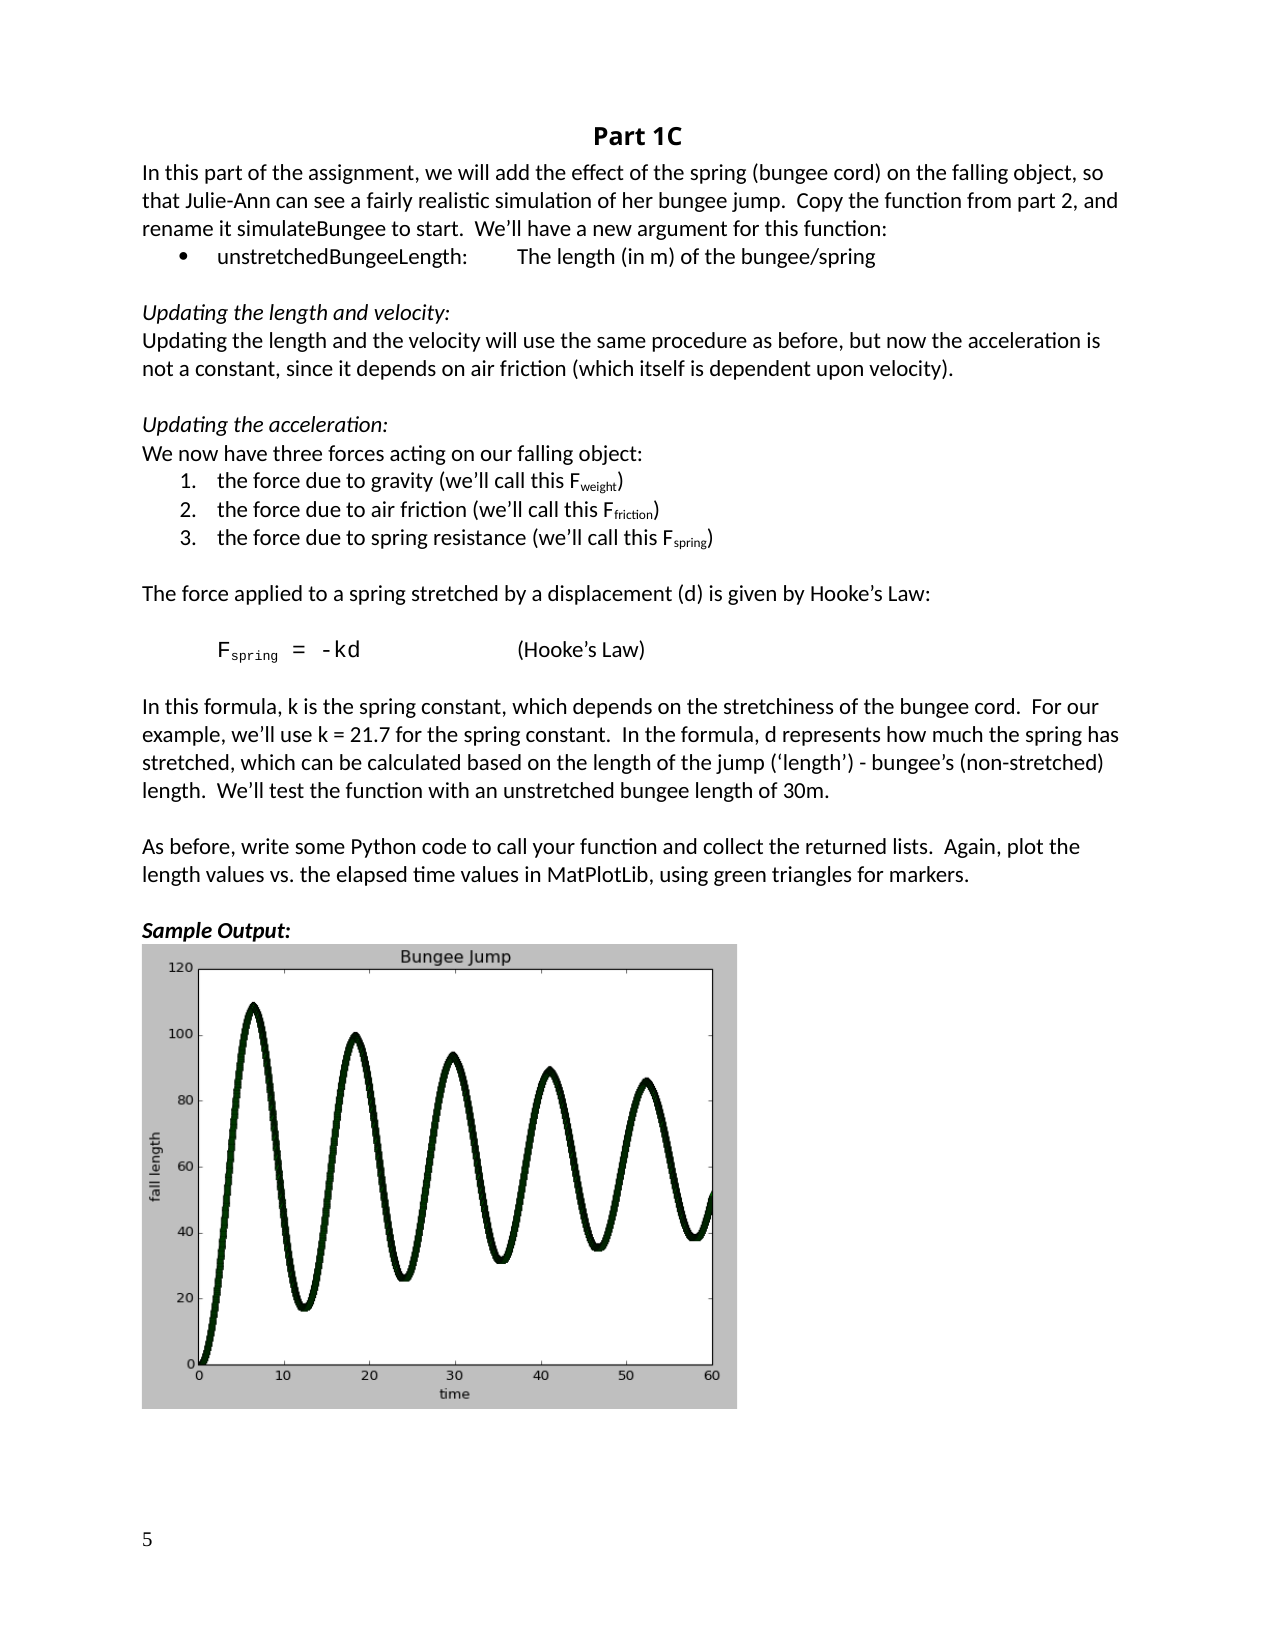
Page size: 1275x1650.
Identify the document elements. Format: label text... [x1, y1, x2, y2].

text The force applied to a spring stretched by a displacement (d) is given by Hooke’s Law: [142, 579, 1133, 607]
subtitle Part 1C [142, 118, 1133, 152]
text Updating the acceleration: [142, 411, 1133, 439]
list the force due to spring resistance (we’ll call this Fspring) [179, 523, 1133, 551]
text Sample Output: [142, 916, 1133, 944]
text Updating the length and velocity: [142, 298, 1133, 327]
list the force due to gravity (we’ll call this Fweight) [179, 467, 1133, 495]
text As before, write some Python code to call your function and collect the returned lists. Again, plot the length values vs. the elapsed time values in MatPlotLib, using green triangles for markers. [142, 832, 1133, 888]
text We now have three forces acting on our falling object: [142, 439, 1133, 467]
list the force due to air friction (we’ll call this Ffriction) [179, 495, 1133, 523]
text Updating the length and the velocity will use the same procedure as before, but now the acceleration is not a constant, since it depends on air friction (which itself is dependent upon velocity). [142, 327, 1133, 383]
text In this part of the assignment, we will add the effect of the spring (bungee cord) on the falling object, so that Julie-Ann can see a fairly realistic simulation of her bungee jump. Copy the function from part 2, and rename it simulateBungee to start. We’ll have a new argument for this function: [142, 158, 1133, 242]
list unstretchedBungeeLength: The length (in m) of the bungee/spring [179, 242, 1133, 271]
text In this formula, k is the spring constant, which depends on the stretchiness of the bungee cord. For our example, we’ll use k = 21.7 for the spring constant. In the formula, d represents how much the spring has stretched, which can be calculated based on the length of the jump (‘length’) - bungee’s (non-stretched) length. We’ll test the function with an unstretched bungee length of 30m. [142, 692, 1133, 804]
picture [141, 944, 738, 1409]
text Fspring = -kd (Hooke’s Law) [142, 635, 1133, 664]
